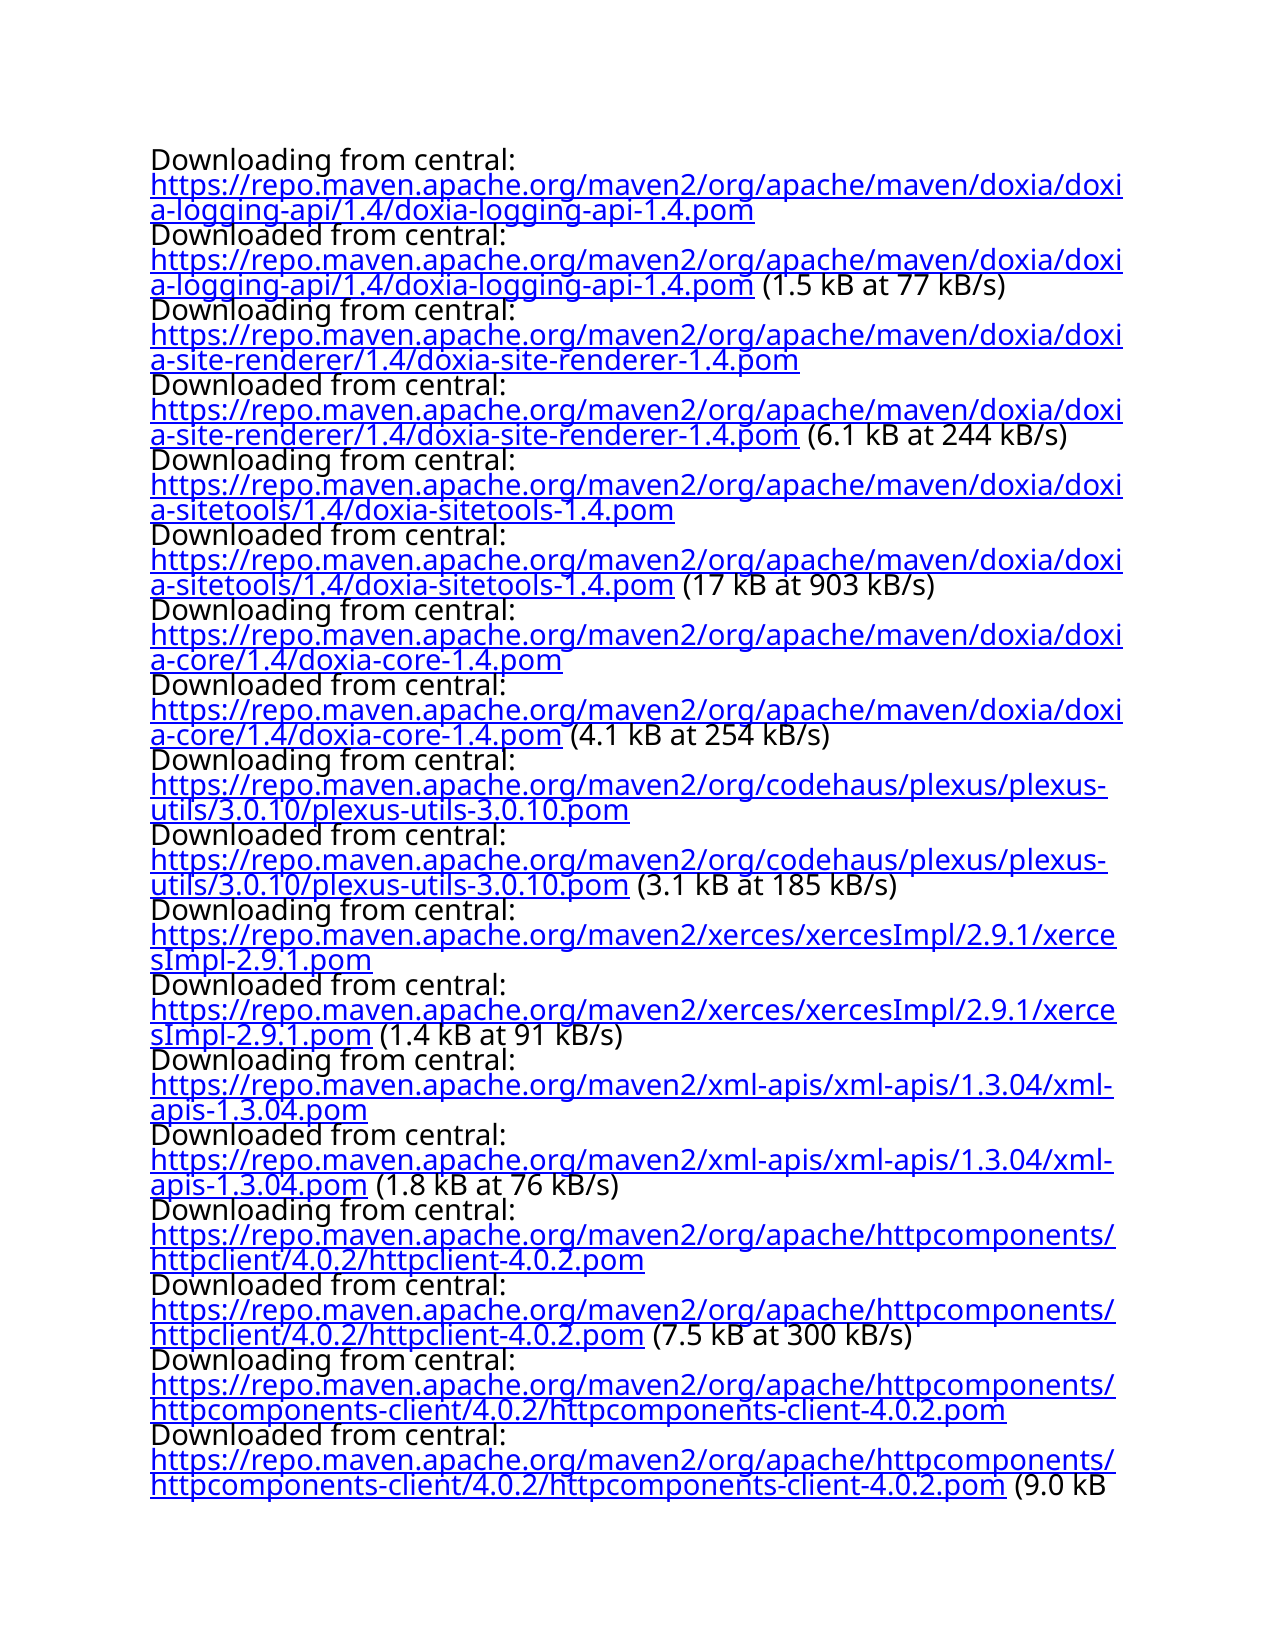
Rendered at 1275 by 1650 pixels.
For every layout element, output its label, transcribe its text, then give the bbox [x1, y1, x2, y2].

text Downloaded from central: https://repo.maven.apache.org/maven2/org/apache/maven/doxia/doxia-sitetools/1.4/doxia-sitetools-1.4.pom (17 kB at 903 kB/s) [150, 525, 1125, 600]
text Downloading from central: https://repo.maven.apache.org/maven2/org/codehaus/plexus/plexus-utils/3.0.10/plexus-utils-3.0.10.pom [150, 750, 1125, 825]
text Downloaded from central: https://repo.maven.apache.org/maven2/org/codehaus/plexus/plexus-utils/3.0.10/plexus-utils-3.0.10.pom (3.1 kB at 185 kB/s) [150, 825, 1125, 900]
text Downloaded from central: https://repo.maven.apache.org/maven2/xml-apis/xml-apis/1.3.04/xml-apis-1.3.04.pom (1.8 kB at 76 kB/s) [150, 1125, 1125, 1200]
text Downloaded from central: https://repo.maven.apache.org/maven2/org/apache/httpcomponents/httpclient/4.0.2/httpclient-4.0.2.pom (7.5 kB at 300 kB/s) [150, 1275, 1125, 1350]
text Downloading from central: https://repo.maven.apache.org/maven2/org/apache/httpcomponents/httpclient/4.0.2/httpclient-4.0.2.pom [150, 1200, 1125, 1275]
text Downloading from central: https://repo.maven.apache.org/maven2/org/apache/maven/doxia/doxia-site-renderer/1.4/doxia-site-renderer-1.4.pom [150, 300, 1125, 375]
text Downloaded from central: https://repo.maven.apache.org/maven2/org/apache/maven/doxia/doxia-core/1.4/doxia-core-1.4.pom (4.1 kB at 254 kB/s) [150, 675, 1125, 750]
text Downloading from central: https://repo.maven.apache.org/maven2/org/apache/maven/doxia/doxia-sitetools/1.4/doxia-sitetools-1.4.pom [150, 450, 1125, 525]
text Downloaded from central: https://repo.maven.apache.org/maven2/org/apache/maven/doxia/doxia-logging-api/1.4/doxia-logging-api-1.4.pom (1.5 kB at 77 kB/s) [150, 225, 1125, 300]
text Downloading from central: https://repo.maven.apache.org/maven2/org/apache/httpcomponents/httpcomponents-client/4.0.2/httpcomponents-client-4.0.2.pom [150, 1350, 1125, 1425]
text Downloaded from central: https://repo.maven.apache.org/maven2/xerces/xercesImpl/2.9.1/xercesImpl-2.9.1.pom (1.4 kB at 91 kB/s) [150, 975, 1125, 1050]
text Downloading from central: https://repo.maven.apache.org/maven2/org/apache/maven/doxia/doxia-core/1.4/doxia-core-1.4.pom [150, 600, 1125, 675]
text Downloading from central: https://repo.maven.apache.org/maven2/xml-apis/xml-apis/1.3.04/xml-apis-1.3.04.pom [150, 1050, 1125, 1125]
text Downloading from central: https://repo.maven.apache.org/maven2/xerces/xercesImpl/2.9.1/xercesImpl-2.9.1.pom [150, 900, 1125, 975]
text Downloading from central: https://repo.maven.apache.org/maven2/org/apache/maven/doxia/doxia-logging-api/1.4/doxia-logging-api-1.4.pom [150, 150, 1125, 225]
text Downloaded from central: https://repo.maven.apache.org/maven2/org/apache/maven/doxia/doxia-site-renderer/1.4/doxia-site-renderer-1.4.pom (6.1 kB at 244 kB/s) [150, 375, 1125, 450]
